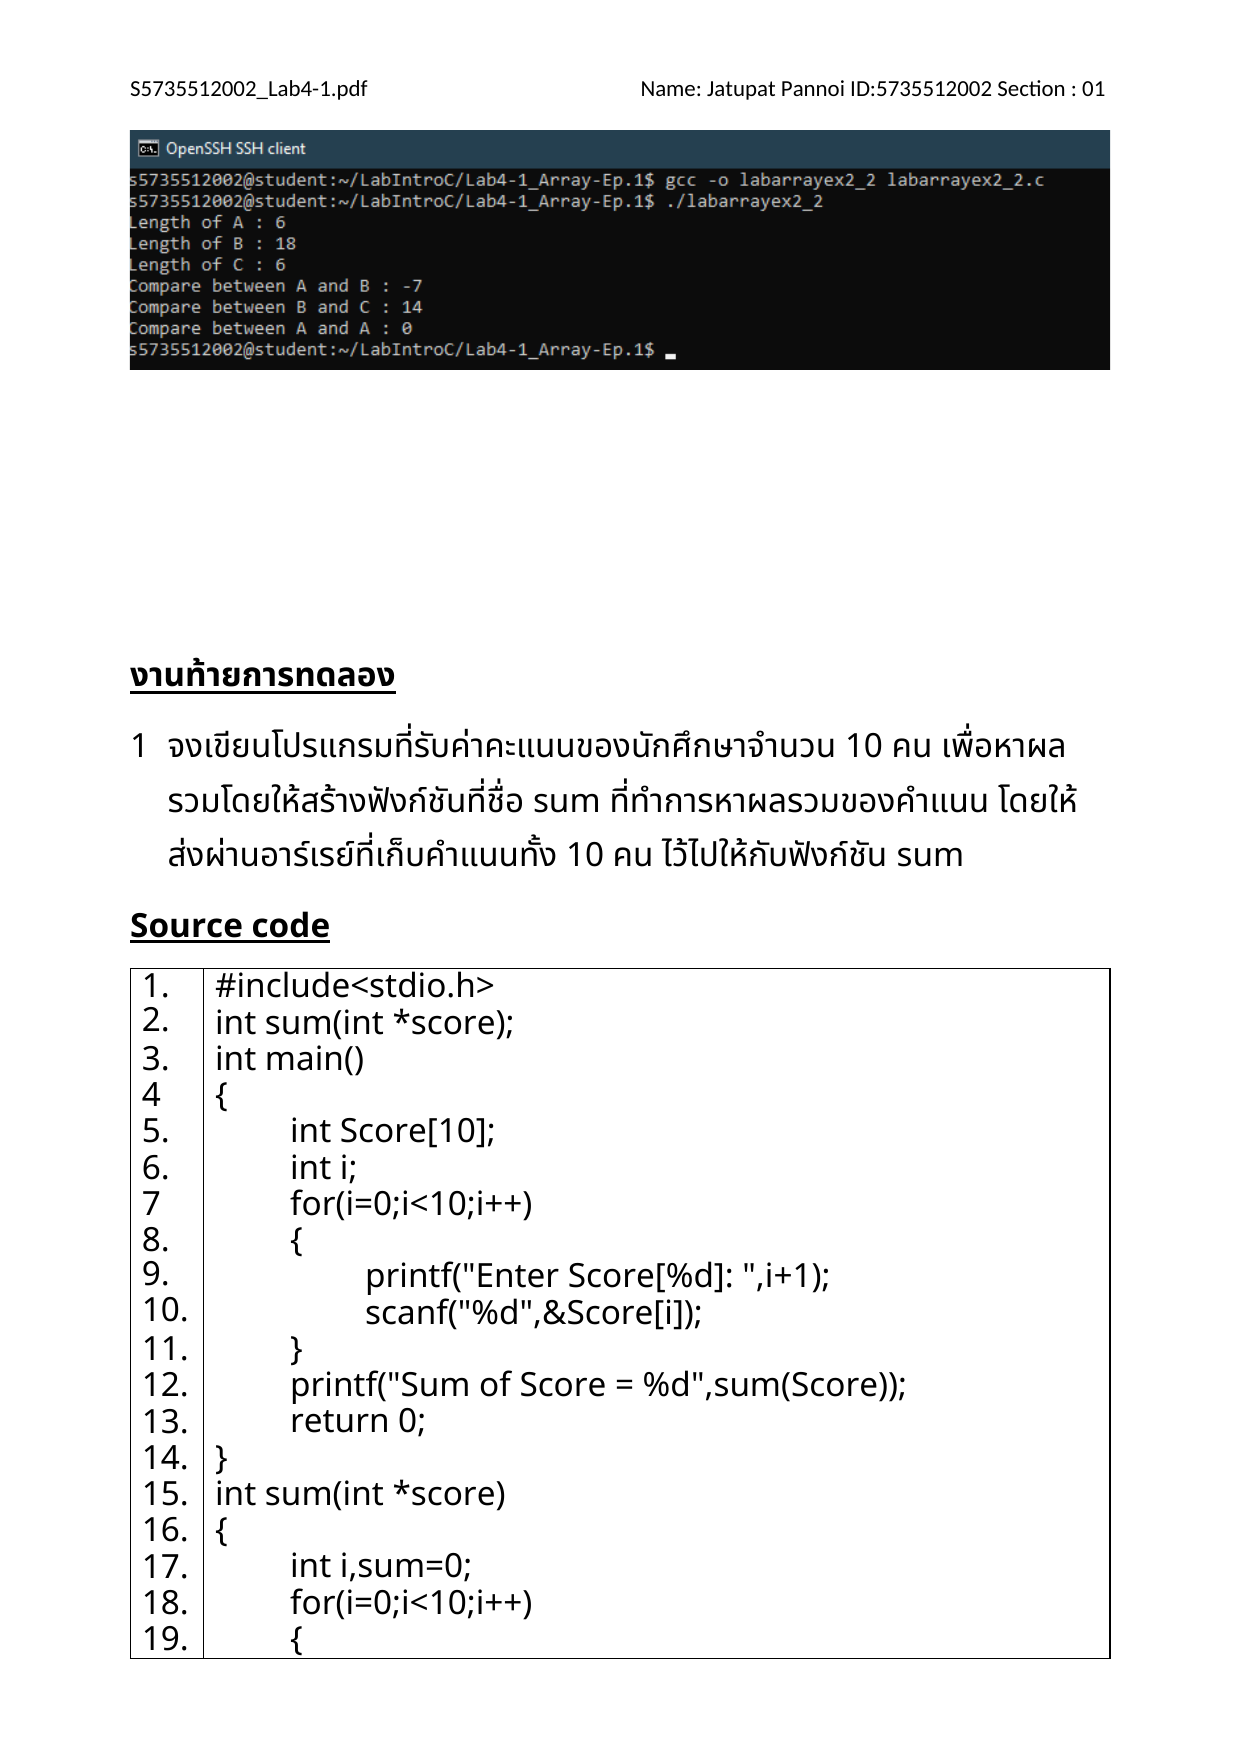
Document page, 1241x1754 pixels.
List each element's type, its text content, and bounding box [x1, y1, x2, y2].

text งานท้ายการทดลอง [130, 651, 1110, 701]
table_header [131, 969, 203, 1658]
picture [129, 130, 1111, 370]
text Source code [130, 902, 1110, 948]
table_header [204, 969, 1109, 1658]
list จงเขียนโปรแกรมที่รับค่าคะแนนของนักศึกษาจำนวน 10 คน เพื่อหาผลรวมโดยให้สร้างฟังก์ชันที่ชื่อ sum ที่ทำการหาผลรวมของคำแนน โดยให้ส่งผ่านอาร์เรย์ที่เก็บคำแนนทั้ง 10 คน ไว้ไปให้กับฟังก์ชัน sum [130, 722, 1110, 882]
